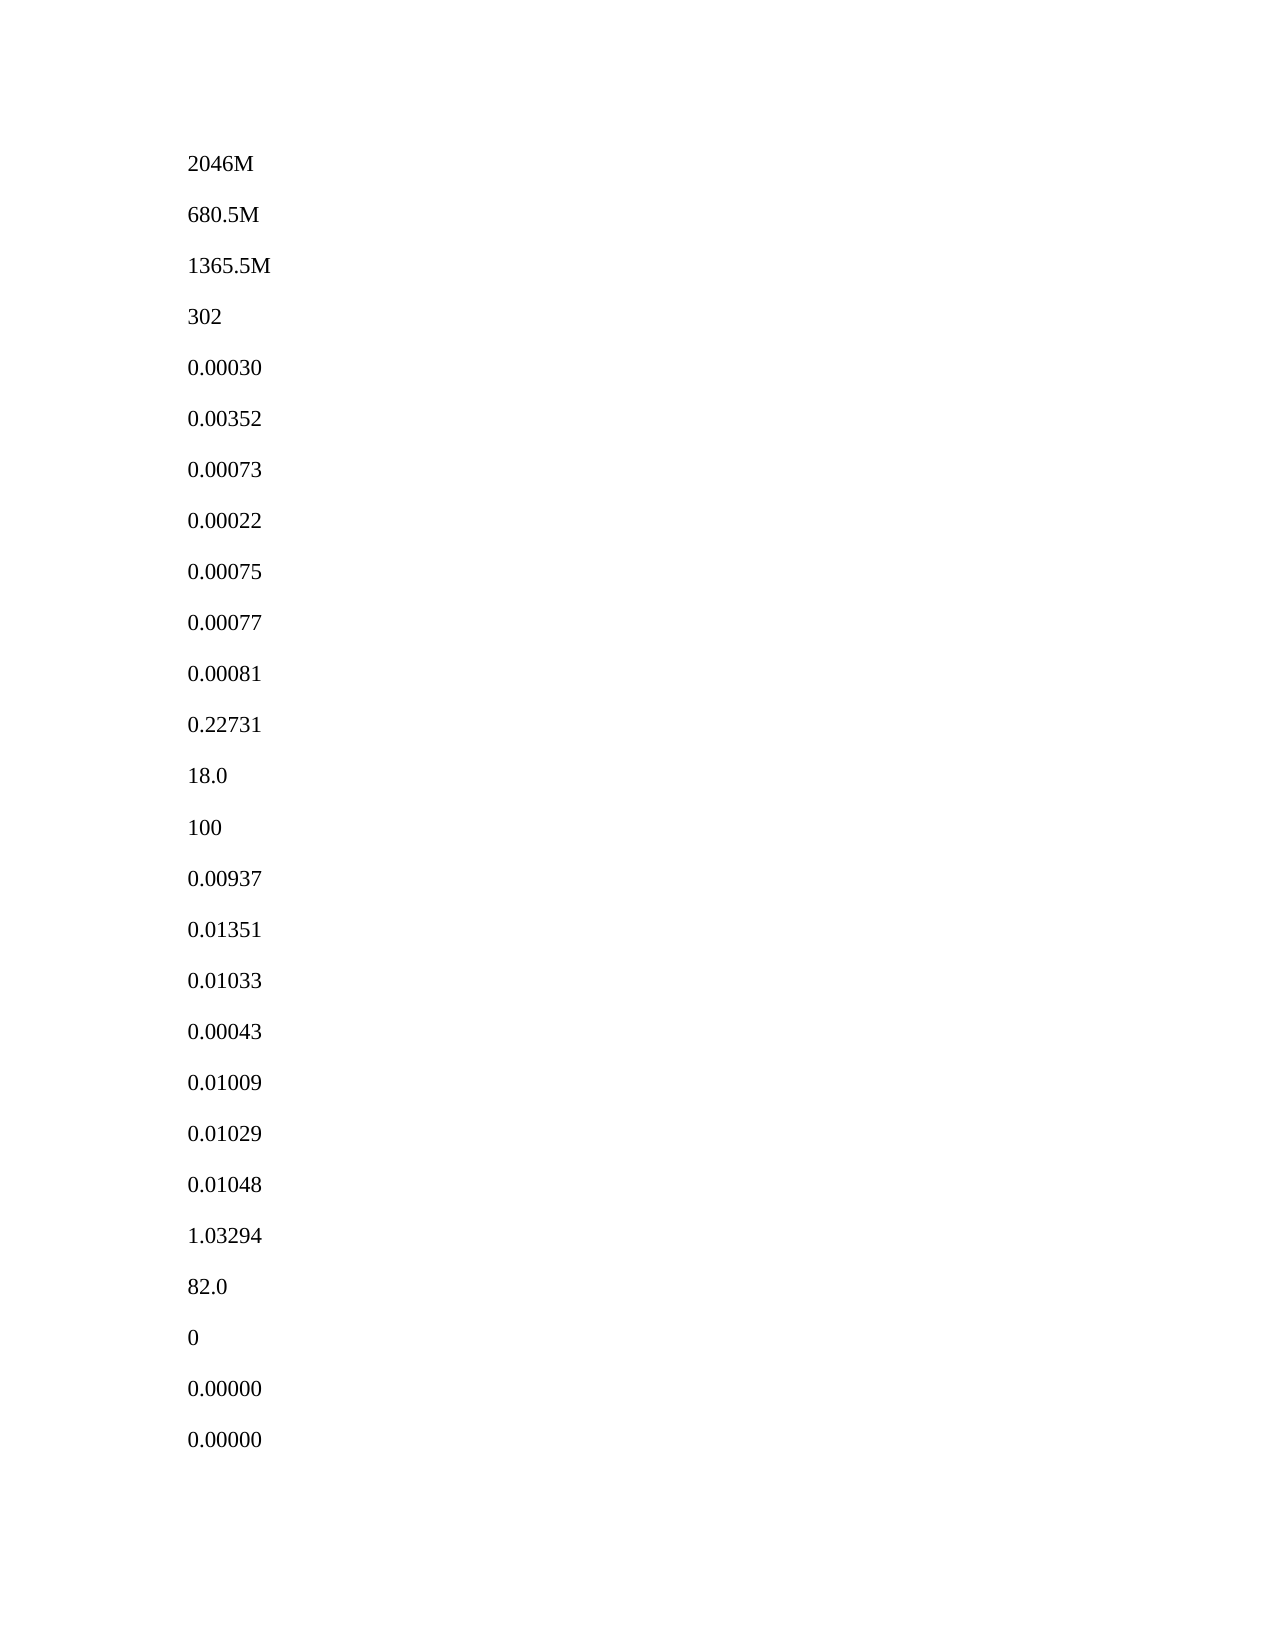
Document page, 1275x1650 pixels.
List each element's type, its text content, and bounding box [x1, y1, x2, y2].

table_cell 0.00030 [176, 354, 1076, 405]
table_cell 1.03294 [176, 1222, 1076, 1273]
table_cell 0.00000 [176, 1375, 1076, 1426]
table_cell 0.00075 [176, 558, 1076, 609]
table_cell 0.01009 [176, 1069, 1076, 1120]
table_cell 0.22731 [176, 711, 1076, 762]
table_cell 0.00352 [176, 405, 1076, 456]
table_cell 0.00073 [176, 456, 1076, 507]
table_cell 18.0 [176, 763, 1076, 813]
table_cell 0.00022 [176, 507, 1076, 558]
table_cell 0.00081 [176, 660, 1076, 711]
table_cell 0.00077 [176, 609, 1076, 660]
table_cell 302 [176, 303, 1076, 354]
table_cell 0.01033 [176, 967, 1076, 1018]
table_cell 0.00937 [176, 865, 1076, 916]
table_cell 100 [176, 814, 1076, 864]
table_cell 82.0 [176, 1273, 1076, 1324]
table_cell 0 [176, 1324, 1076, 1375]
table_header 2046M [176, 150, 1076, 201]
table_cell 1365.5M [176, 252, 1076, 303]
table_cell 0.00043 [176, 1018, 1076, 1069]
table_cell 0.00000 [176, 1426, 1076, 1477]
table_cell 0.01048 [176, 1171, 1076, 1222]
table_cell 0.01029 [176, 1120, 1076, 1171]
table_cell 0.01351 [176, 916, 1076, 967]
table_cell 680.5M [176, 201, 1076, 252]
